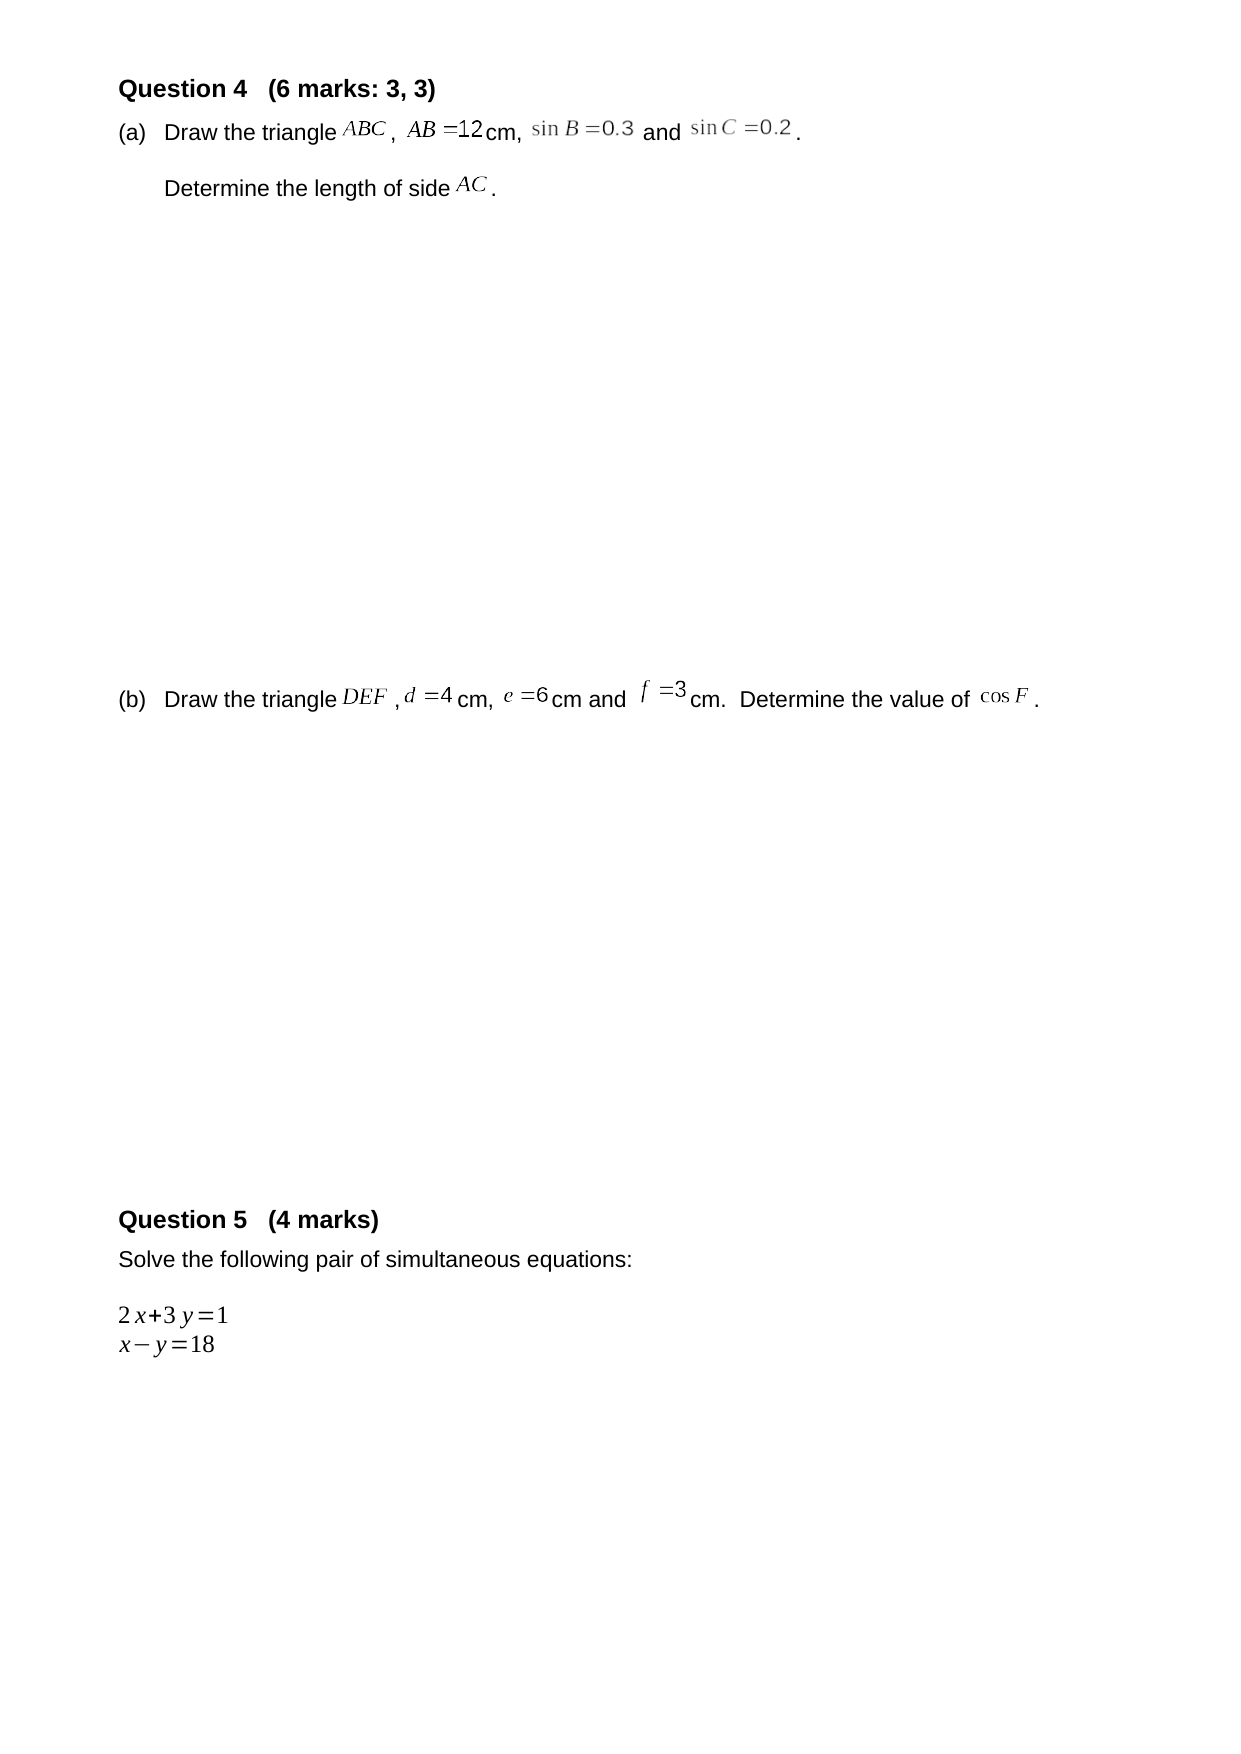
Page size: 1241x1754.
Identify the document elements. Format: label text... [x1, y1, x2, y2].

text Determine the length of side. [118, 171, 1122, 201]
text Question 5 (4 marks) [118, 1205, 1122, 1234]
text (a) Draw the triangle, cm, and . [118, 115, 1122, 145]
text Solve the following pair of simultaneous equations: [118, 1246, 1122, 1273]
text Question 4 (6 marks: 3, 3) [118, 74, 1122, 103]
text (b) Draw the triangle,cm, cm and cm. Determine the value of . [118, 676, 1122, 712]
